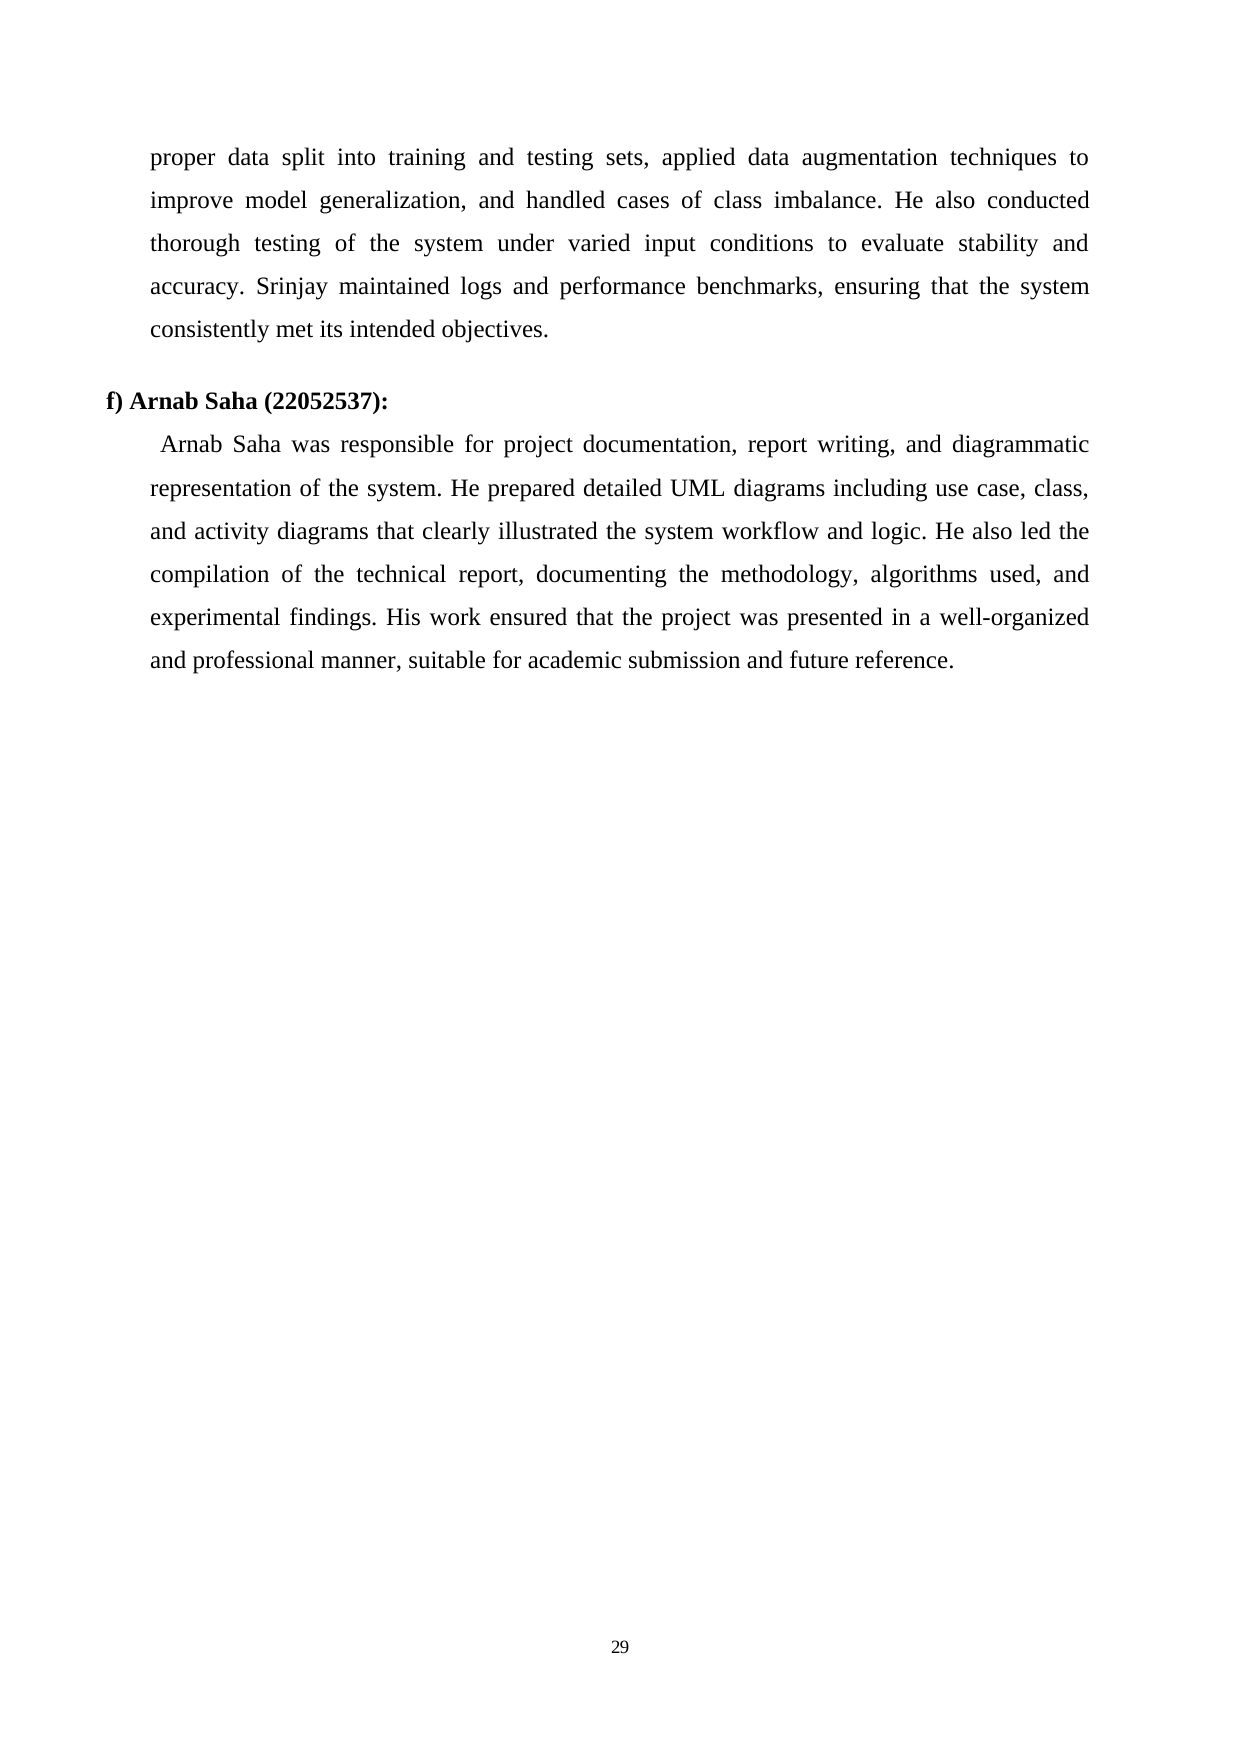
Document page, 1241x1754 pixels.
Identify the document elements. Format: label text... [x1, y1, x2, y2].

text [106, 142, 1090, 343]
text f) Arnab Saha (22052537): Arnab Saha was responsible for project documentation, report writing, and diagrammatic representation of the system. He prepared detailed UML diagrams including use case, class, and activity diagrams that clearly illustrated the system workflow and logic. He also led the compilation of the technical report, documenting the methodology, algorithms used, and experimental findings. His work ensured that the project was presented in a well-organized and professional manner, suitable for academic submission and future reference. [106, 386, 1090, 674]
